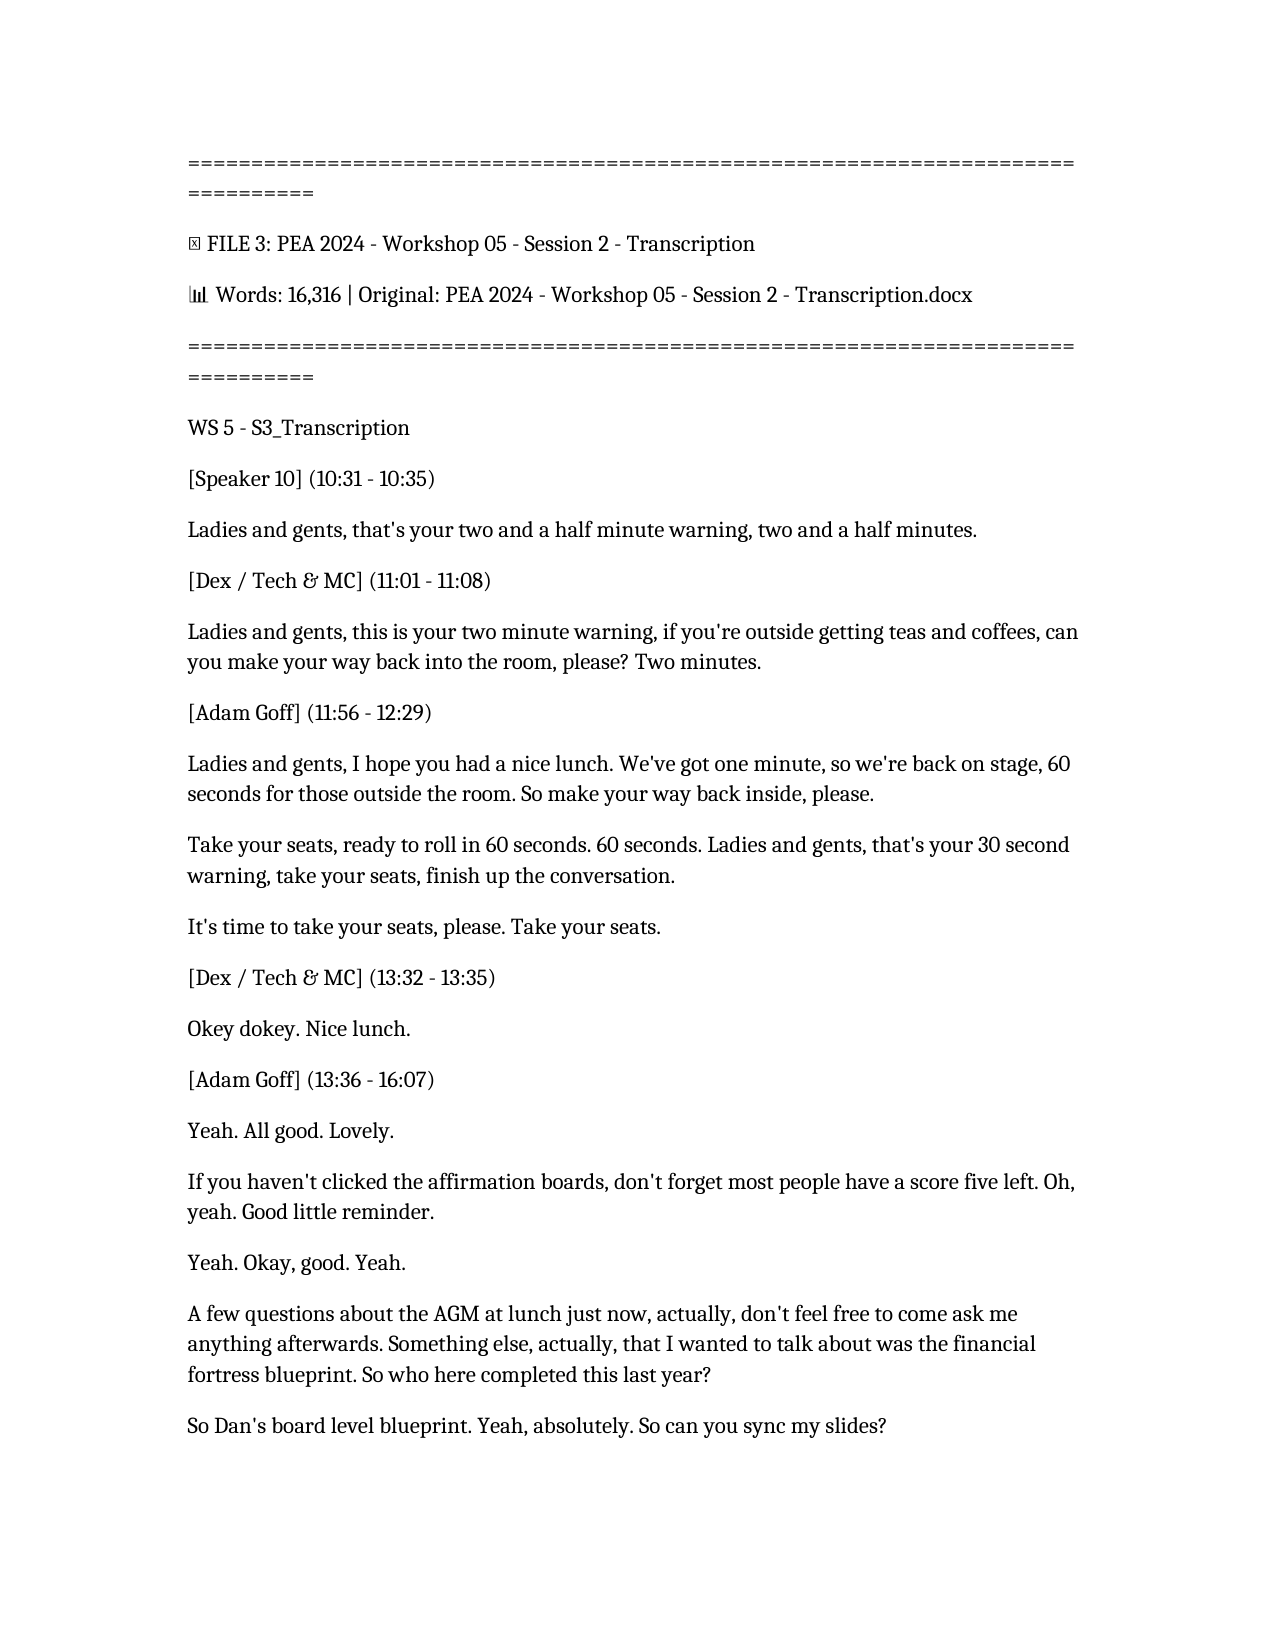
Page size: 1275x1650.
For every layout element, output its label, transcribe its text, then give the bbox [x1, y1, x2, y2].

text A few questions about the AGM at lunch just now, actually, don't feel free to come ask me anything afterwards. Something else, actually, that I wanted to talk about was the financial fortress blueprint. So who here completed this last year? [187, 1301, 1087, 1388]
text [Adam Goff] (13:36 - 16:07) [187, 1067, 1087, 1093]
text ================================================================================ [187, 333, 1087, 390]
text It's time to take your seats, please. Take your seats. [187, 913, 1087, 940]
text So Dan's board level blueprint. Yeah, absolutely. So can you sync my slides? [187, 1412, 1087, 1439]
text WS 5 - S3_Transcription [187, 414, 1087, 441]
text ================================================================================ [187, 150, 1087, 207]
text [Adam Goff] (11:56 - 12:29) [187, 700, 1087, 726]
text Take your seats, ready to roll in 60 seconds. 60 seconds. Ladies and gents, that's your 30 second warning, take your seats, finish up the conversation. [187, 832, 1087, 889]
text Ladies and gents, that's your two and a half minute warning, two and a half minutes. [187, 517, 1087, 543]
text Ladies and gents, this is your two minute warning, if you're outside getting teas and coffees, can you make your way back into the room, please? Two minutes. [187, 619, 1087, 675]
text [Dex / Tech & MC] (11:01 - 11:08) [187, 568, 1087, 594]
text [Dex / Tech & MC] (13:32 - 13:35) [187, 964, 1087, 991]
text 📄 FILE 3: PEA 2024 - Workshop 05 - Session 2 - Transcription [187, 231, 1087, 258]
text Yeah. Okay, good. Yeah. [187, 1250, 1087, 1276]
text If you haven't clicked the affirmation boards, don't forget most people have a score five left. Oh, yeah. Good little reminder. [187, 1169, 1087, 1225]
text [Speaker 10] (10:31 - 10:35) [187, 466, 1087, 492]
text Okey dokey. Nice lunch. [187, 1016, 1087, 1042]
text 📊 Words: 16,316 | Original: PEA 2024 - Workshop 05 - Session 2 - Transcription.docx [187, 282, 1087, 309]
text Ladies and gents, I hope you had a nice lunch. We've got one minute, so we're back on stage, 60 seconds for those outside the room. So make your way back inside, please. [187, 751, 1087, 808]
text Yeah. All good. Lovely. [187, 1118, 1087, 1144]
